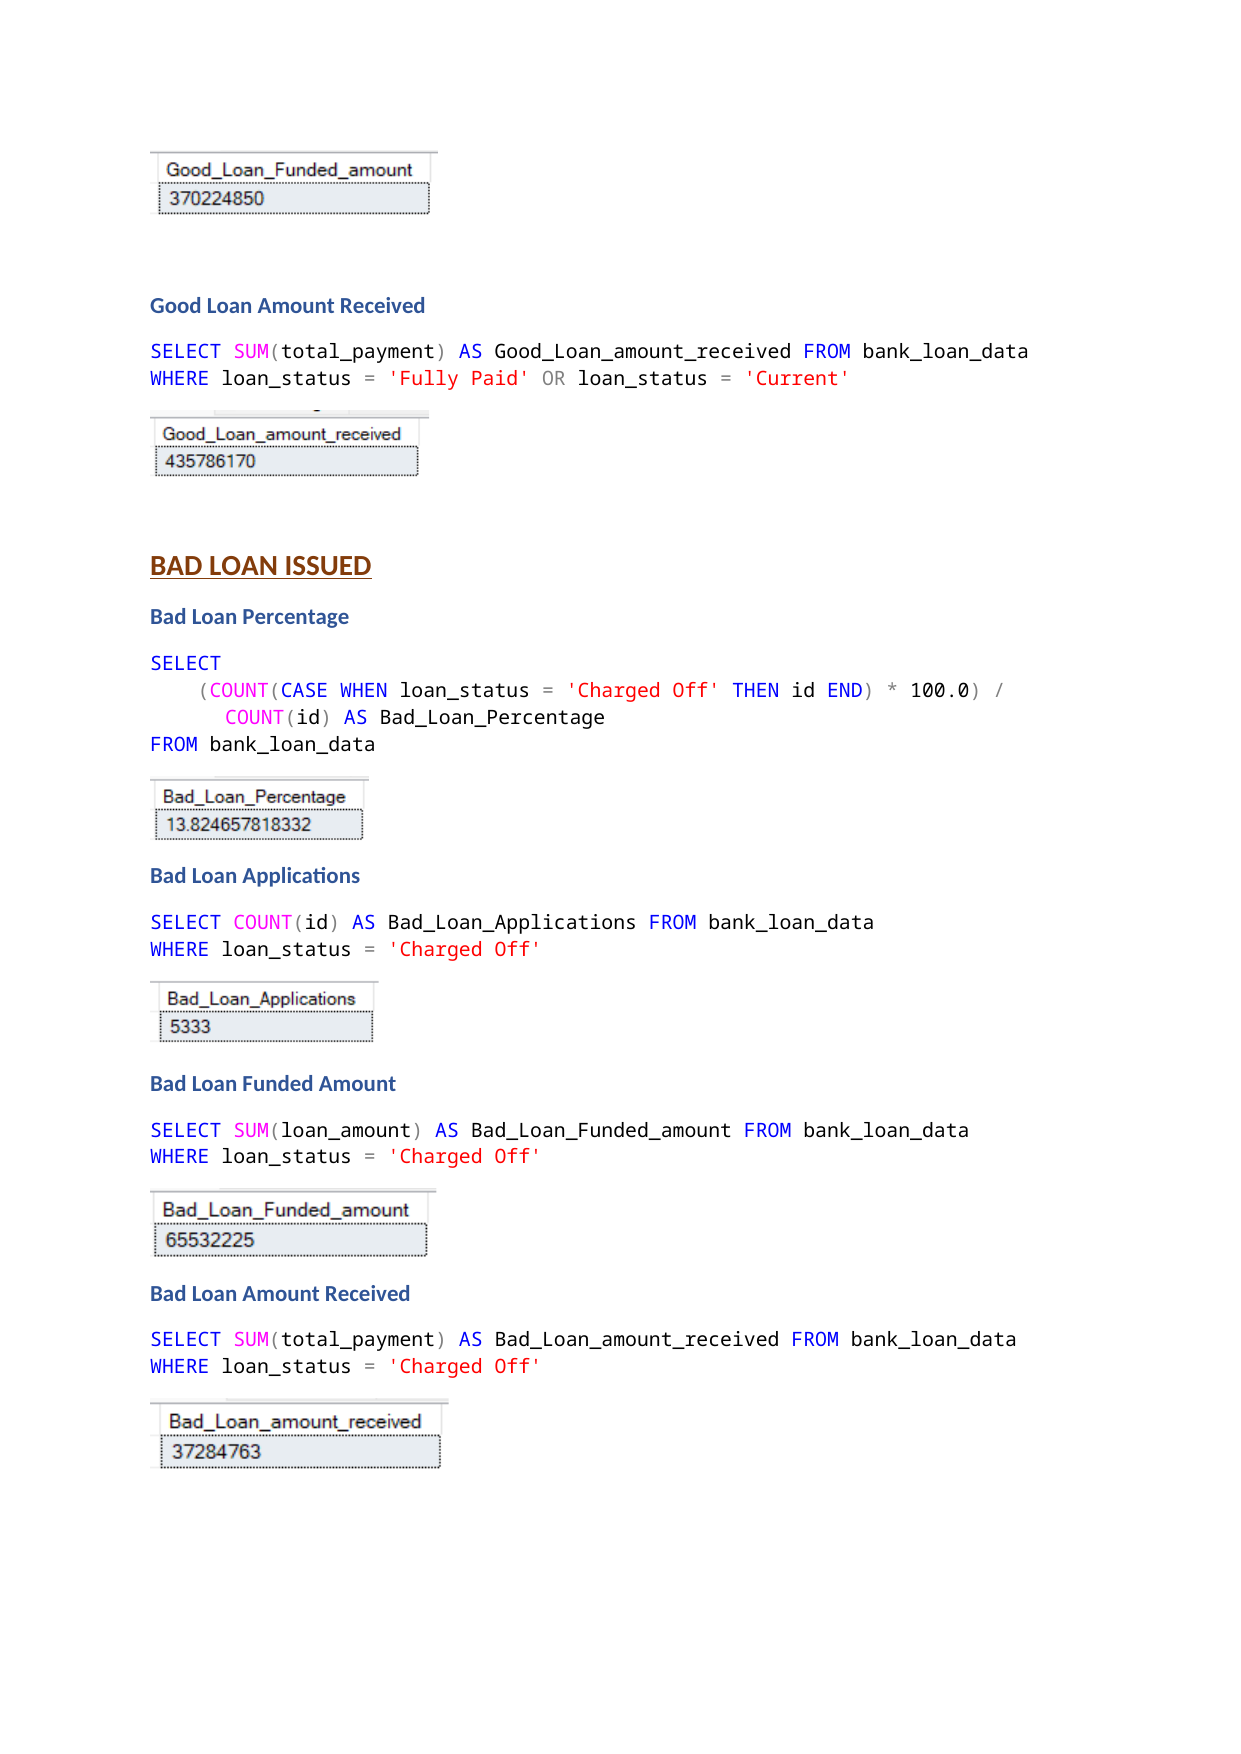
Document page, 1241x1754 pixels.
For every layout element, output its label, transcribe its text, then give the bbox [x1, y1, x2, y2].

text SELECT [150, 649, 1090, 676]
text COUNT(id) AS Bad_Loan_Percentage [150, 703, 1090, 730]
text FROM bank_loan_data [150, 730, 1090, 757]
text Bad Loan Amount Received [150, 1279, 1090, 1307]
picture [150, 980, 379, 1051]
text Bad Loan Funded Amount [150, 1069, 1090, 1097]
text SELECT SUM(total_payment) AS Bad_Loan_amount_received FROM bank_loan_data [150, 1326, 1090, 1352]
text SELECT COUNT(id) AS Bad_Loan_Applications FROM bank_loan_data [150, 908, 1090, 935]
text SELECT SUM(loan_amount) AS Bad_Loan_Funded_amount FROM bank_loan_data [150, 1116, 1090, 1143]
text Bad Loan Applications [150, 861, 1090, 889]
text SELECT SUM(total_payment) AS Good_Loan_amount_received FROM bank_loan_data [150, 338, 1090, 364]
text Good Loan Amount Received [150, 291, 1090, 319]
picture [150, 150, 438, 225]
text BAD LOAN ISSUED [150, 547, 1090, 583]
text WHERE loan_status = 'Charged Off' [150, 1352, 1090, 1379]
text (COUNT(CASE WHEN loan_status = 'Charged Off' THEN id END) * 100.0) / [150, 676, 1090, 703]
text Bad Loan Percentage [150, 602, 1090, 630]
picture [150, 1188, 437, 1260]
text WHERE loan_status = 'Charged Off' [150, 935, 1090, 962]
picture [150, 1398, 449, 1475]
text WHERE loan_status = 'Charged Off' [150, 1143, 1090, 1170]
text WHERE loan_status = 'Fully Paid' OR loan_status = 'Current' [150, 364, 1090, 392]
picture [150, 410, 430, 482]
picture [150, 776, 369, 843]
